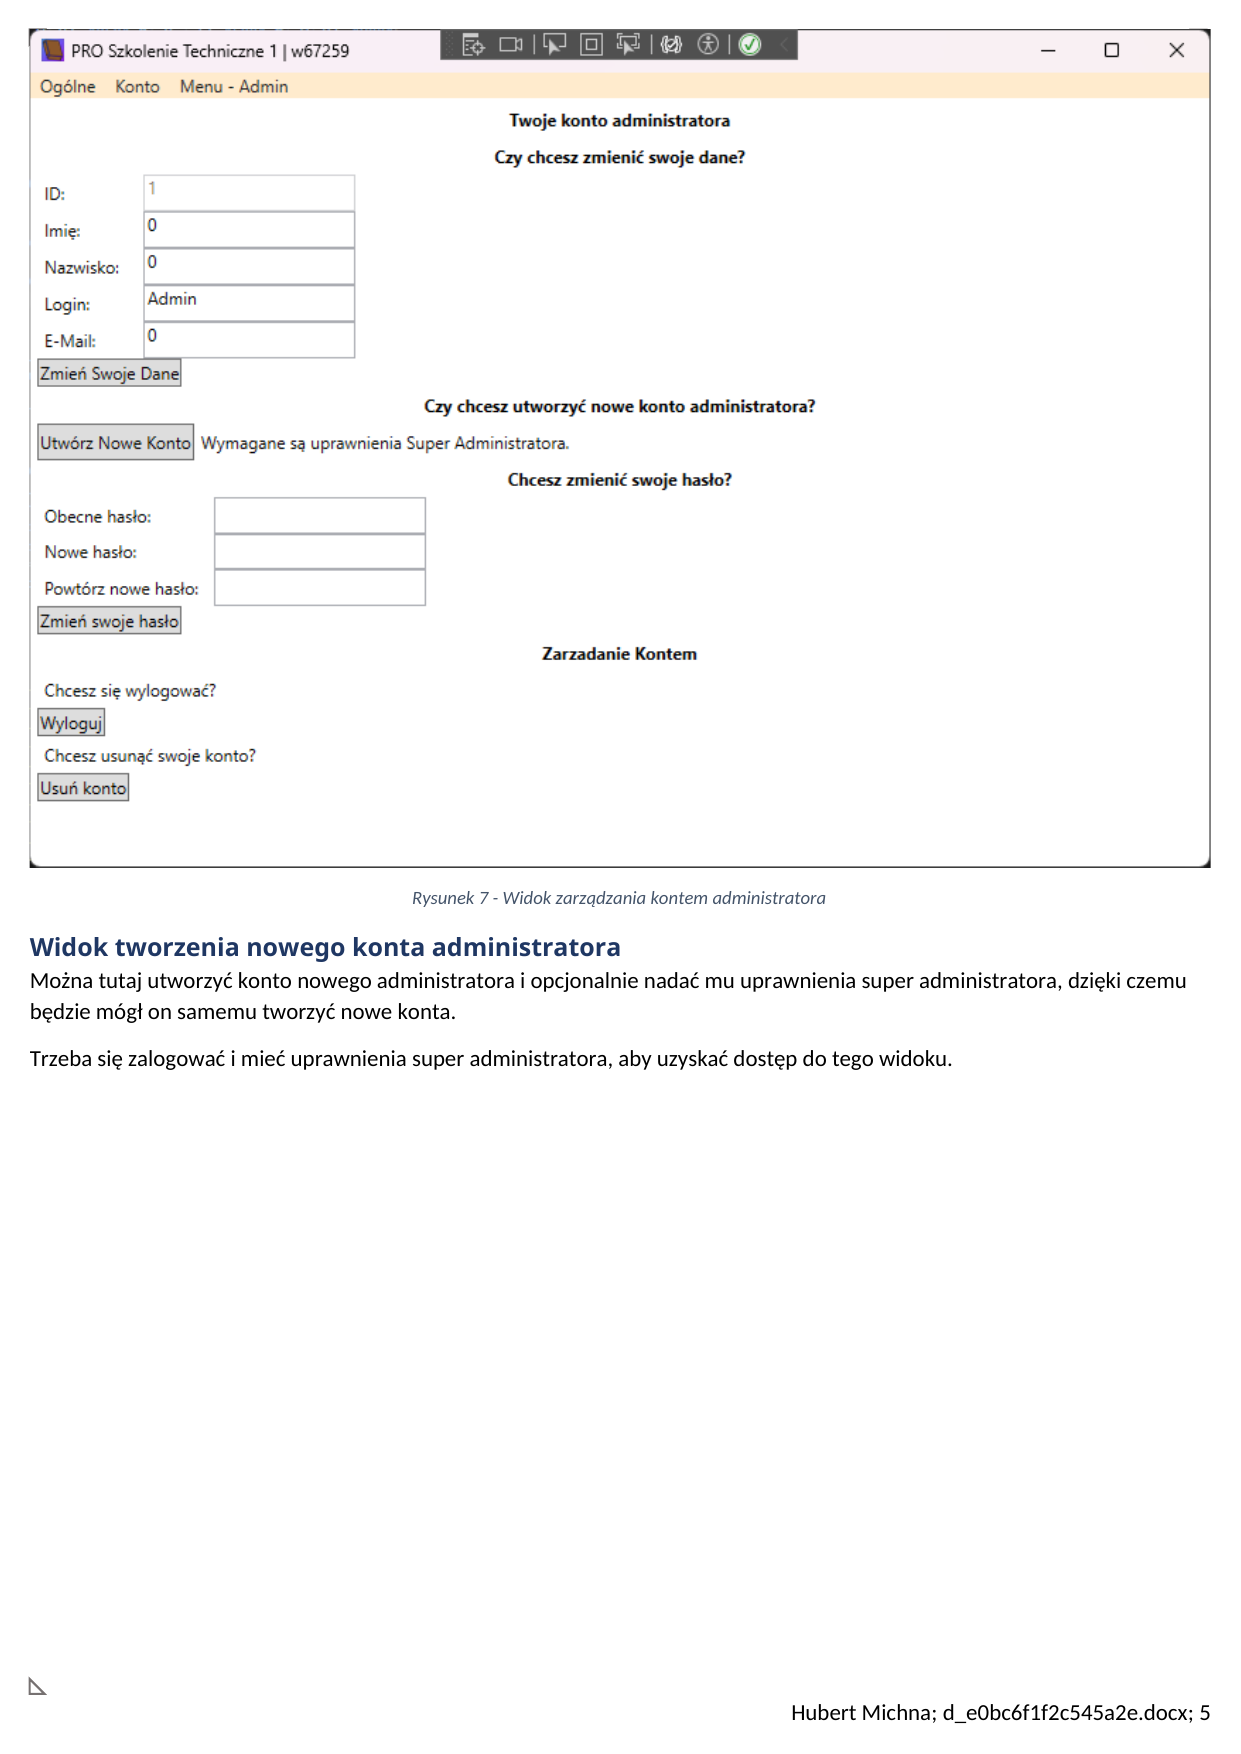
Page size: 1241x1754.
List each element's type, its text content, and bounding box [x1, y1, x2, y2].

picture [29, 29, 1211, 868]
text Można tutaj utworzyć konto nowego administratora i opcjonalnie nadać mu uprawnienia super administratora, dzięki czemu będzie mógł on samemu tworzyć nowe konta. [29, 967, 1211, 1025]
text Rysunek 7 - Widok zarządzania kontem administratora [29, 886, 1211, 909]
subtitle Widok tworzenia nowego konta administratora [29, 930, 1211, 964]
text Trzeba się zalogować i mieć uprawnienia super administratora, aby uzyskać dostęp do tego widoku. [29, 1044, 1211, 1072]
